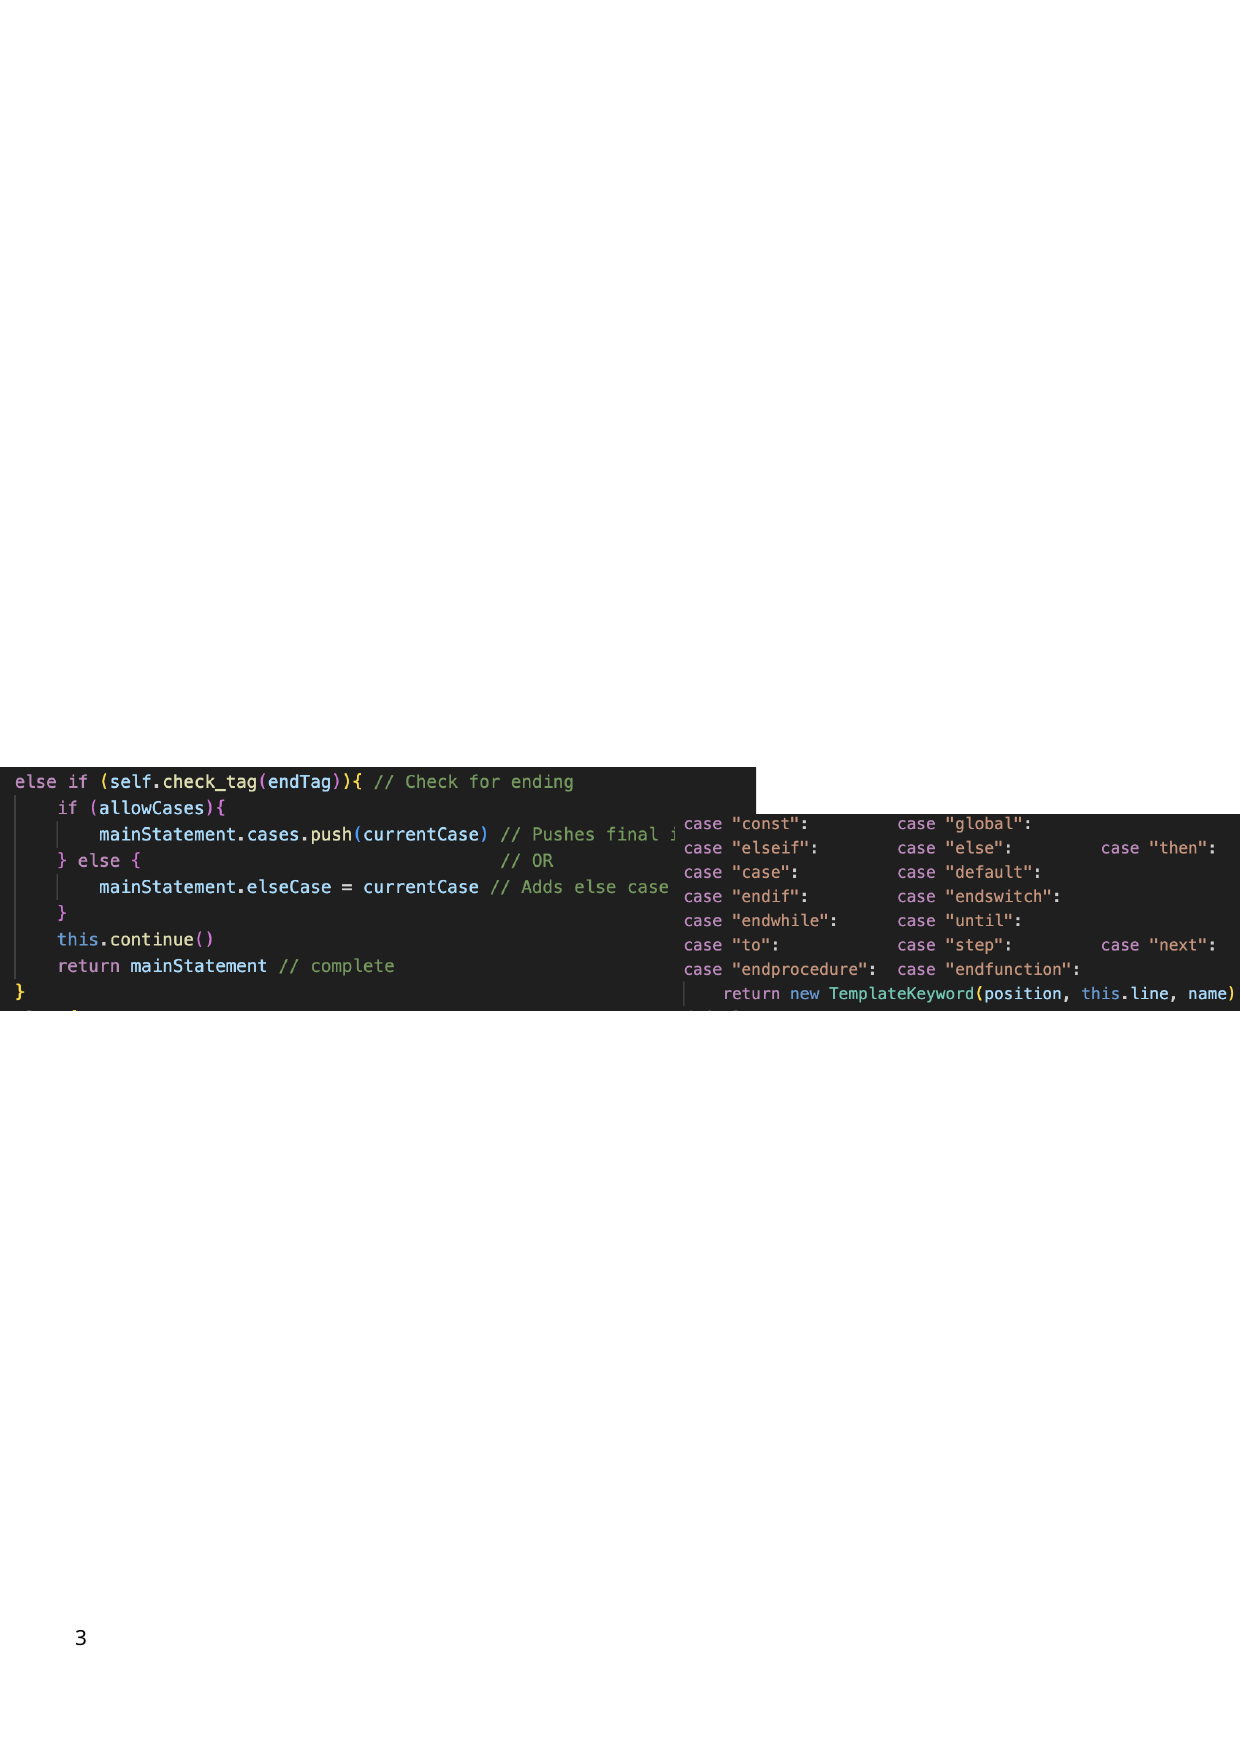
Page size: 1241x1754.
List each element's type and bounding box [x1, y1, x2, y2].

picture [0, 767, 1240, 1011]
